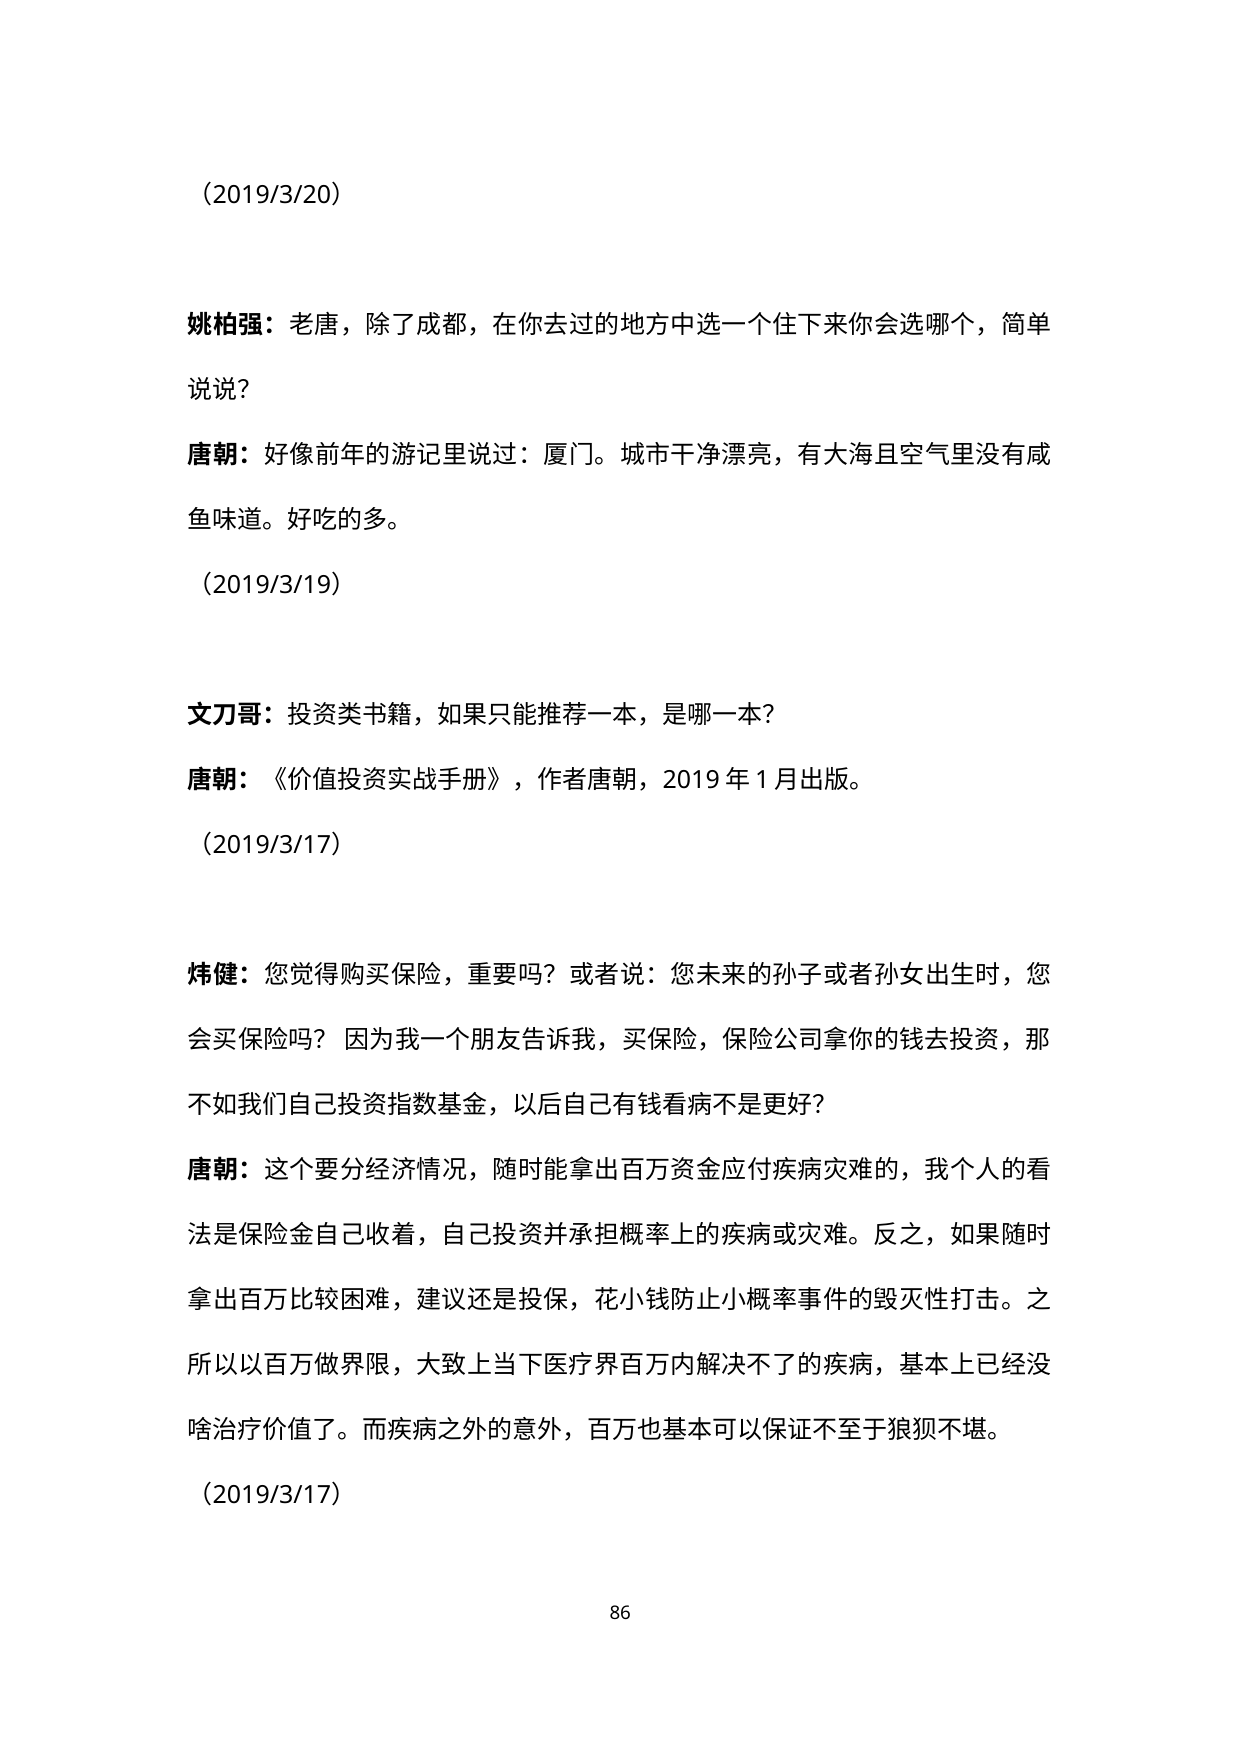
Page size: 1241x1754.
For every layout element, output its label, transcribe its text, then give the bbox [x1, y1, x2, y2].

text 唐朝：好像前年的游记里说过：厦门。城市干净漂亮，有大海且空气里没有咸鱼味道。好吃的多。 [187, 420, 1053, 550]
text （2019/3/17） [187, 810, 1053, 875]
text （2019/3/17） [187, 1460, 1053, 1525]
text 文刀哥：投资类书籍，如果只能推荐一本，是哪一本？ [187, 680, 1053, 745]
text 唐朝：这个要分经济情况，随时能拿出百万资金应付疾病灾难的，我个人的看法是保险金自己收着，自己投资并承担概率上的疾病或灾难。反之，如果随时拿出百万比较困难，建议还是投保，花小钱防止小概率事件的毁灭性打击。之所以以百万做界限，大致上当下医疗界百万内解决不了的疾病，基本上已经没啥治疗价值了。而疾病之外的意外，百万也基本可以保证不至于狼狈不堪。 [187, 1135, 1053, 1460]
text 炜健：您觉得购买保险，重要吗？或者说：您未来的孙子或者孙女出生时，您会买保险吗？ 因为我一个朋友告诉我，买保险，保险公司拿你的钱去投资，那不如我们自己投资指数基金，以后自己有钱看病不是更好？ [187, 940, 1053, 1135]
text （2019/3/20） [187, 160, 1053, 225]
text 姚柏强：老唐，除了成都，在你去过的地方中选一个住下来你会选哪个，简单说说？ [187, 290, 1053, 420]
text 唐朝：《价值投资实战手册》，作者唐朝，2019年1月出版。 [187, 745, 1053, 810]
text （2019/3/19） [187, 550, 1053, 615]
